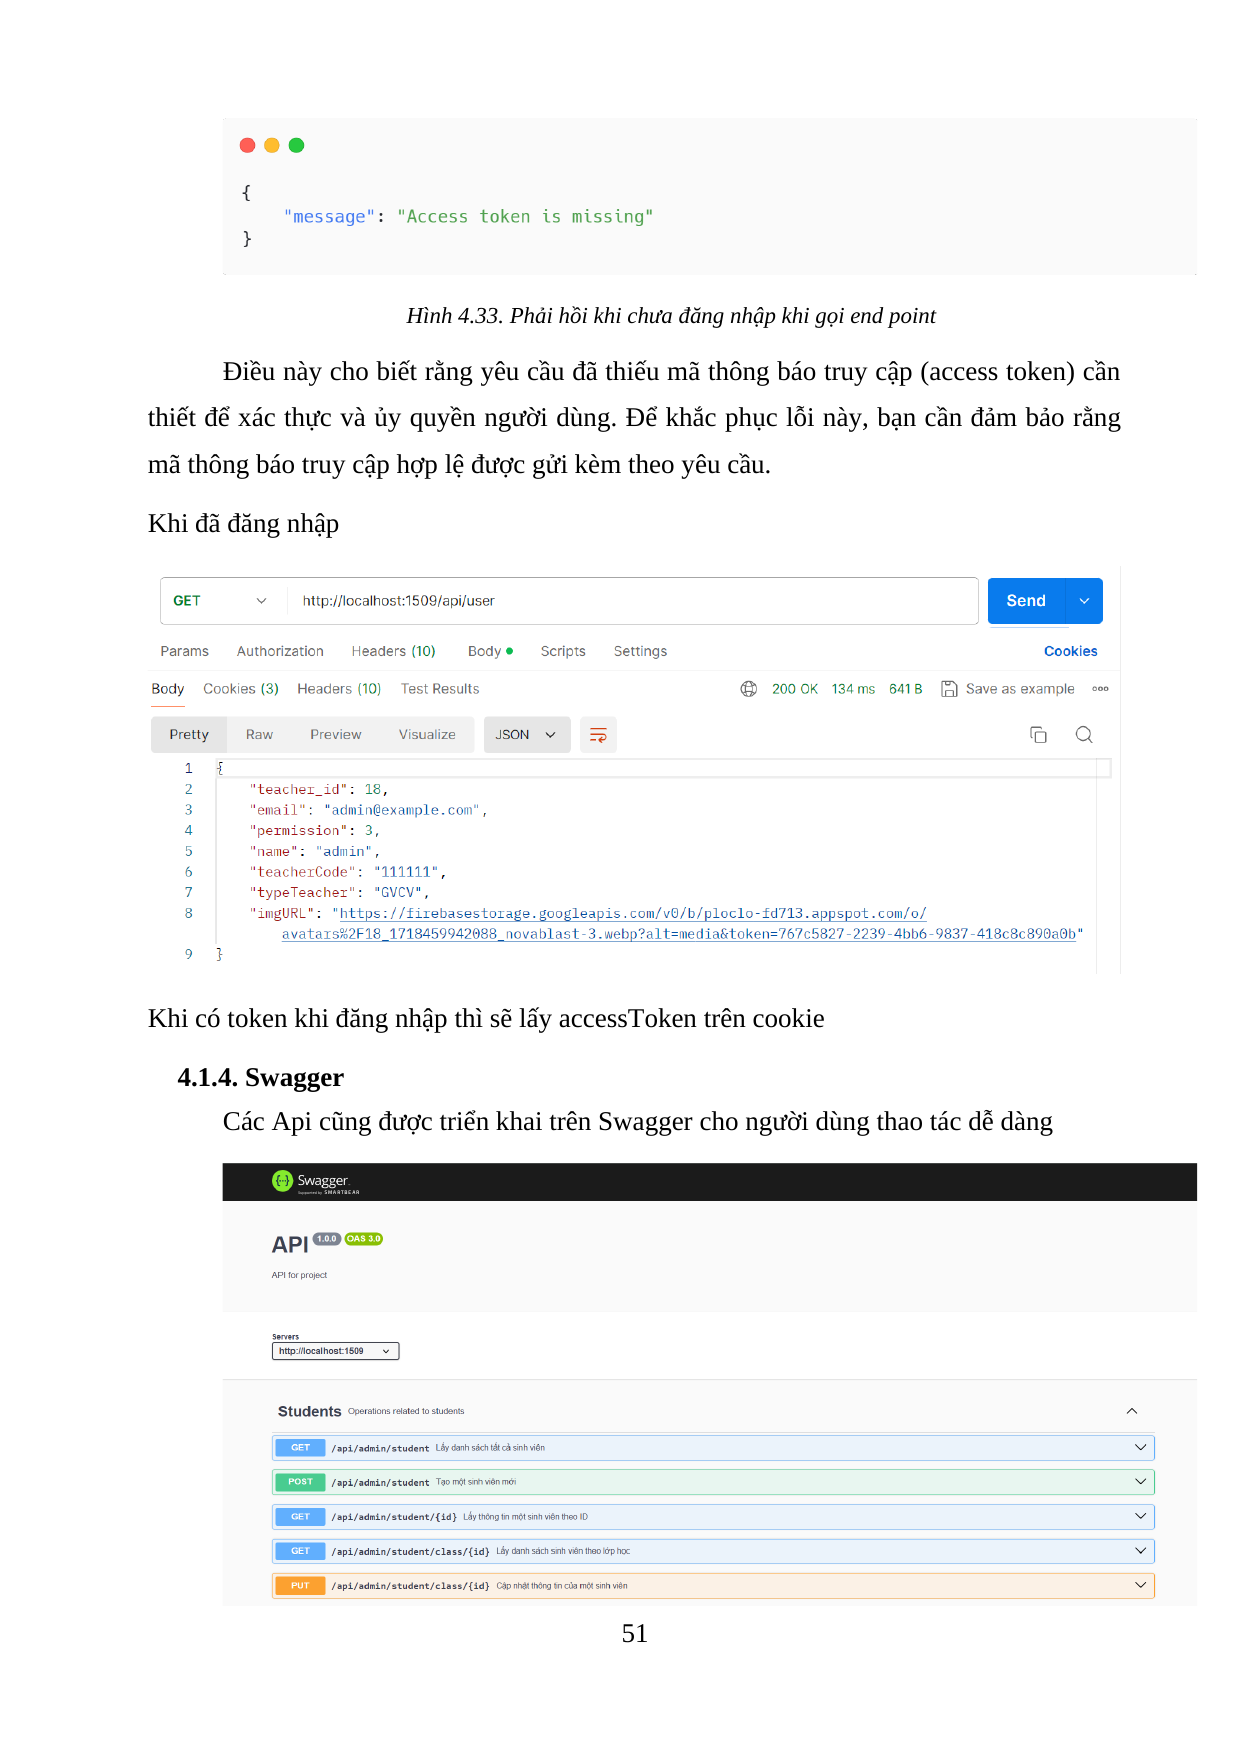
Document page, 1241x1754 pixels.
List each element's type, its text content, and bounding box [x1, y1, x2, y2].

text Khi có token khi đăng nhập thì sẽ lấy accessToken trên cookie [148, 1002, 1122, 1033]
text Các Api cũng được triển khai trên Swagger cho người dùng thao tác dễ dàng [148, 1105, 1122, 1136]
subtitle Swagger [177, 1061, 1122, 1092]
picture [222, 1163, 1198, 1606]
text Điều này cho biết rằng yêu cầu đã thiếu mã thông báo truy cập (access token) cần thiết để xác thực và ủy quyền người dùng. Để khắc phục lỗi này, bạn cần đảm bảo rằng mã thông báo truy cập hợp lệ được gửi kèm theo yêu cầu. [148, 354, 1122, 479]
picture [222, 118, 1198, 275]
text Khi đã đăng nhập [148, 507, 1122, 538]
picture [147, 566, 1123, 974]
